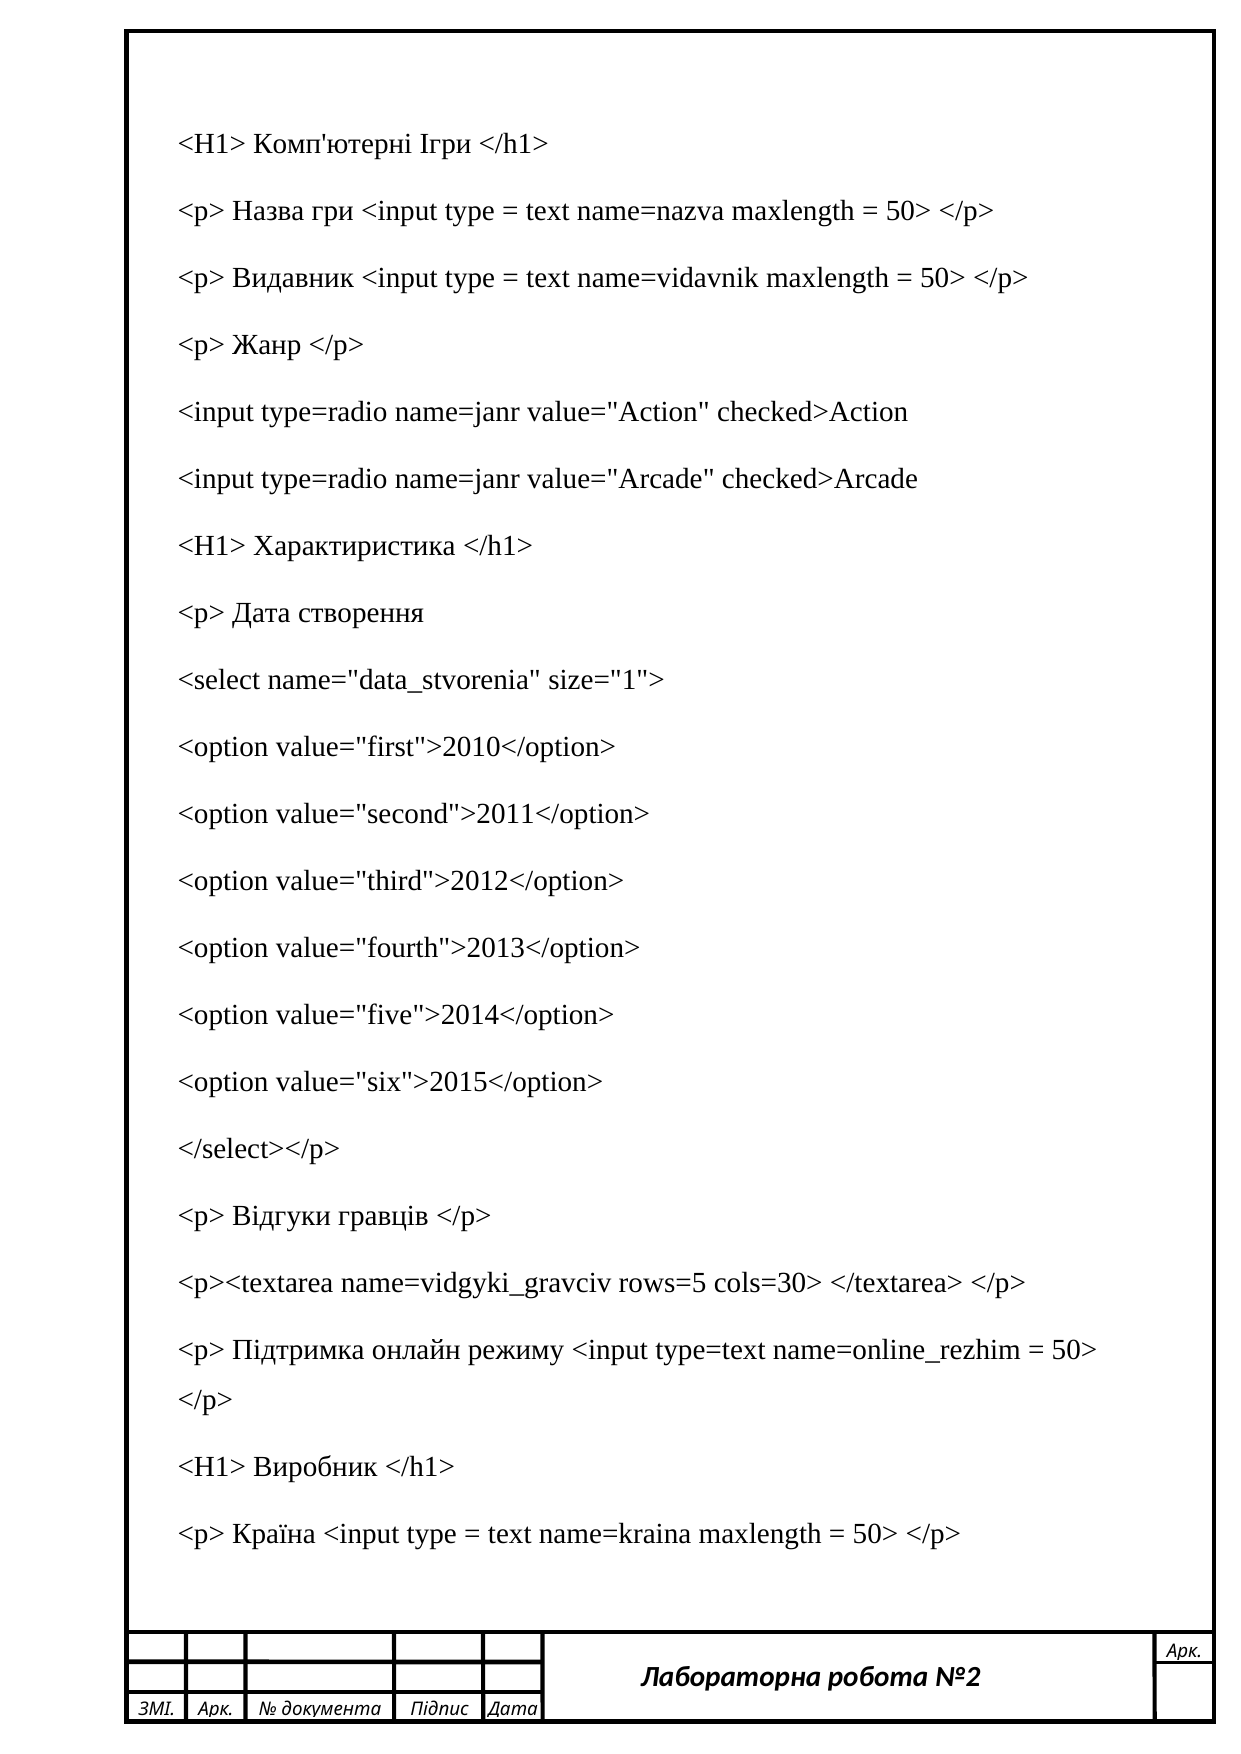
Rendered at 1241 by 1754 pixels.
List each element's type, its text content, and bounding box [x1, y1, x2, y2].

text <H1> Комп'ютерні Ігри </h1> [177, 126, 1152, 160]
text <p> Видавник <input type = text name=vidavnik maxlength = 50> </p> [177, 260, 1152, 294]
text <select name="data_stvorenia" size="1"> [177, 662, 1152, 696]
text <p><textarea name=vidgyki_gravciv rows=5 cols=30> </textarea> </p> [177, 1265, 1152, 1298]
text <p> Відгуки гравців </p> [177, 1198, 1152, 1231]
text <p> Країна <input type = text name=kraina maxlength = 50> </p> [177, 1516, 1152, 1549]
text <p> Жанр </p> [177, 327, 1152, 361]
text <option value="six">2015</option> [177, 1064, 1152, 1097]
text <option value="third">2012</option> [177, 863, 1152, 896]
text <p> Назва гри <input type = text name=nazva maxlength = 50> </p> [177, 193, 1152, 227]
text <option value="fourth">2013</option> [177, 930, 1152, 963]
text <option value="first">2010</option> [177, 729, 1152, 762]
text <option value="second">2011</option> [177, 796, 1152, 829]
text </select></p> [177, 1131, 1152, 1164]
text <option value="five">2014</option> [177, 997, 1152, 1030]
text <input type=radio name=janr value="Arcade" checked>Arcade [177, 461, 1152, 494]
text <input type=radio name=janr value="Action" checked>Action [177, 394, 1152, 428]
text <p> Дата створення [177, 595, 1152, 628]
text <H1> Характиристика </h1> [177, 528, 1152, 562]
text <p> Підтримка онлайн режиму <input type=text name=online_rezhim = 50> </p> [177, 1332, 1152, 1416]
text <H1> Виробник </h1> [177, 1449, 1152, 1483]
